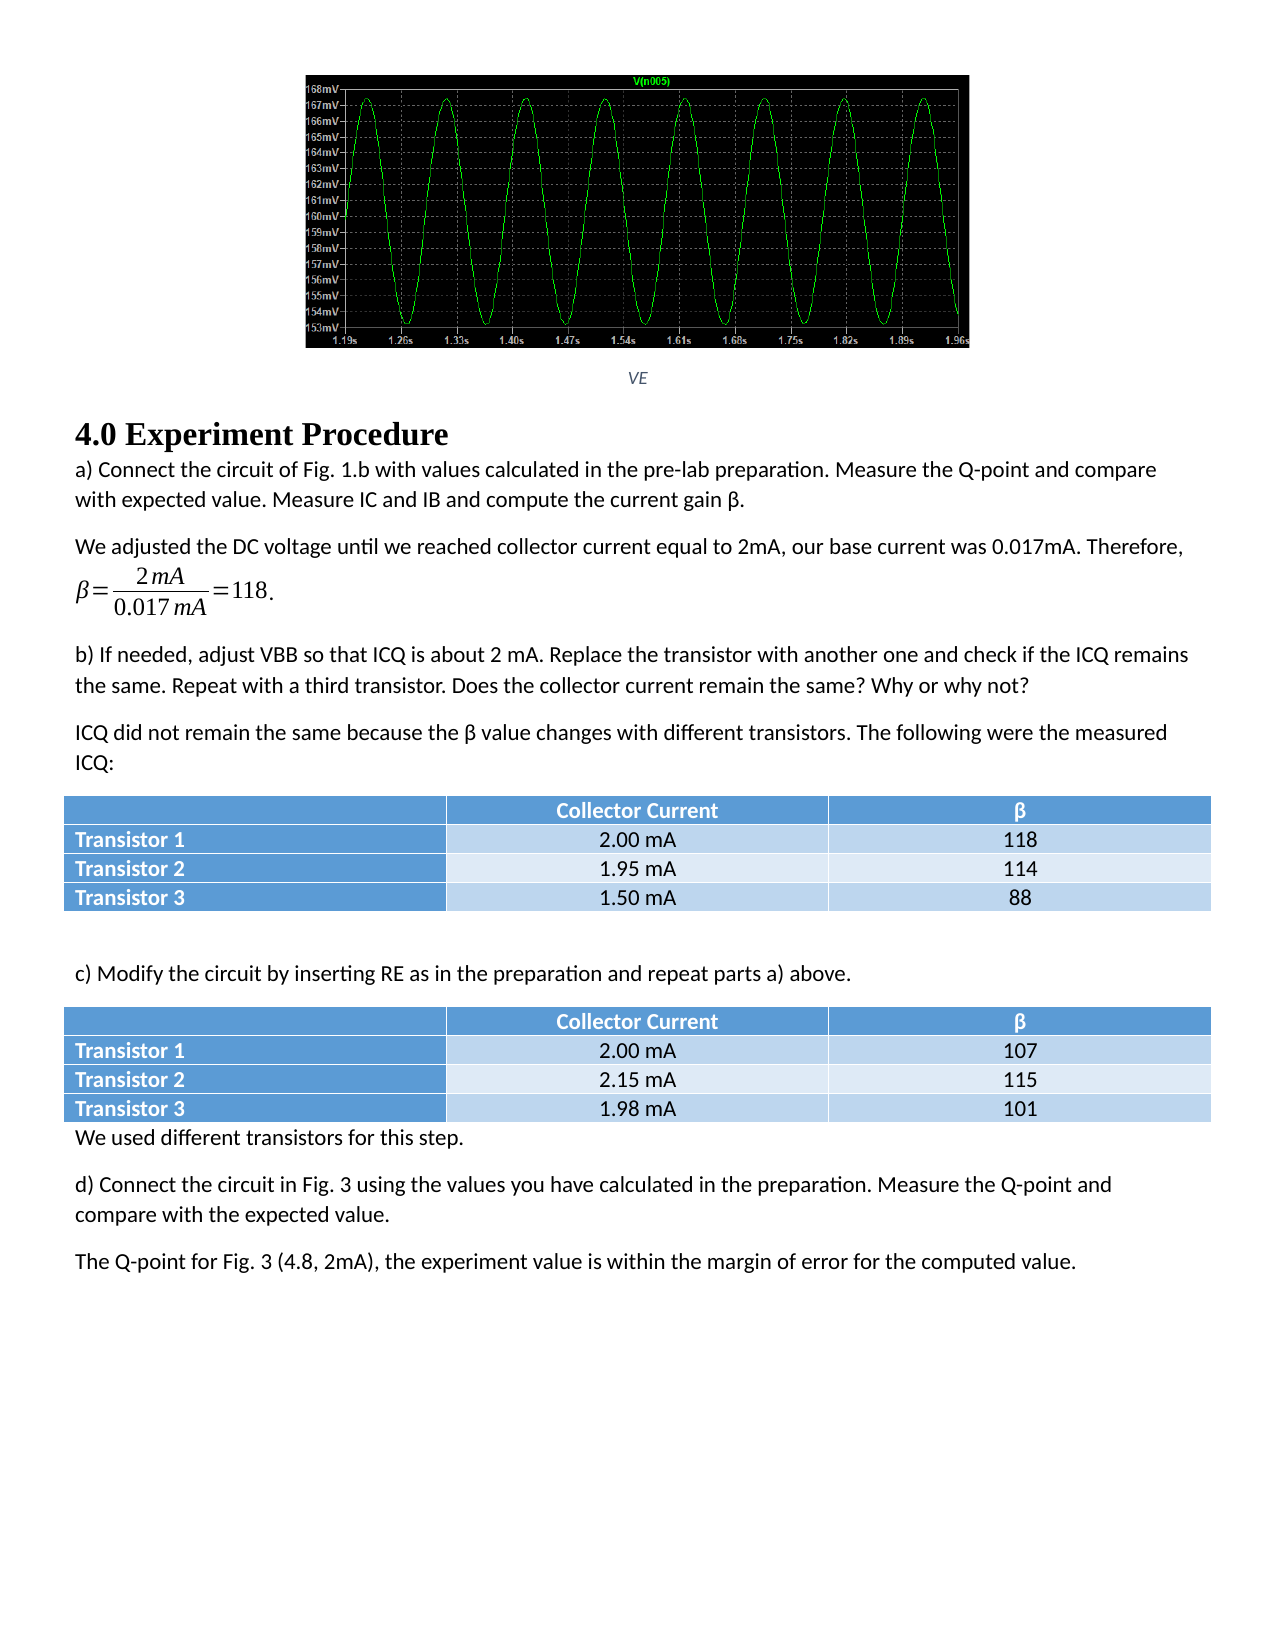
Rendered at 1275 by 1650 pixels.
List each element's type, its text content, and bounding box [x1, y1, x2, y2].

table_header β [829, 1007, 1211, 1035]
table_header Collector Current [447, 796, 828, 824]
table_header Collector Current [447, 1007, 828, 1035]
table_cell 1.95 mA [447, 854, 828, 882]
text c) Modify the circuit by inserting RE as in the preparation and repeat parts a) above. [75, 959, 1200, 987]
table_cell 101 [829, 1094, 1211, 1122]
table_cell Transistor 3 [64, 883, 446, 911]
table_cell 115 [829, 1065, 1211, 1093]
text ICQ did not remain the same because the β value changes with different transistors. The following were the measured ICQ: [75, 718, 1200, 776]
table_cell Transistor 2 [64, 854, 446, 882]
table_cell 118 [829, 825, 1211, 853]
text b) If needed, adjust VBB so that ICQ is about 2 mA. Replace the transistor with another one and check if the ICQ remains the same. Repeat with a third transistor. Does the collector current remain the same? Why or why not? [75, 641, 1200, 699]
table_cell Transistor 1 [64, 1036, 446, 1064]
picture [305, 75, 970, 348]
table_cell 114 [829, 854, 1211, 882]
table_cell Transistor 1 [64, 825, 446, 853]
table_header β [829, 796, 1211, 824]
text d) Connect the circuit in Fig. 3 using the values you have calculated in the preparation. Measure the Q-point and compare with the expected value. [75, 1170, 1200, 1228]
table_cell 1.98 mA [447, 1094, 828, 1122]
text We used different transistors for this step. [75, 1123, 1200, 1151]
table_cell 2.00 mA [447, 1036, 828, 1064]
table_cell 1.50 mA [447, 883, 828, 911]
text VE [75, 366, 1200, 389]
table_cell 88 [829, 883, 1211, 911]
table_cell 2.15 mA [447, 1065, 828, 1093]
table_header [64, 796, 446, 824]
table_cell 107 [829, 1036, 1211, 1064]
text a) Connect the circuit of Fig. 1.b with values calculated in the pre-lab preparation. Measure the Q-point and compare with expected value. Measure IC and IB and compute the current gain β. [75, 455, 1200, 514]
text The Q-point for Fig. 3 (4.8, 2mA), the experiment value is within the margin of error for the computed value. [75, 1247, 1200, 1275]
table_cell 2.00 mA [447, 825, 828, 853]
text We adjusted the DC voltage until we reached collector current equal to 2mA, our base current was 0.017mA. Therefore, . [75, 532, 1200, 622]
table_cell Transistor 3 [64, 1094, 446, 1122]
subtitle 4.0 Experiment Procedure [75, 414, 1200, 452]
table_header [64, 1007, 446, 1035]
table_cell Transistor 2 [64, 1065, 446, 1093]
